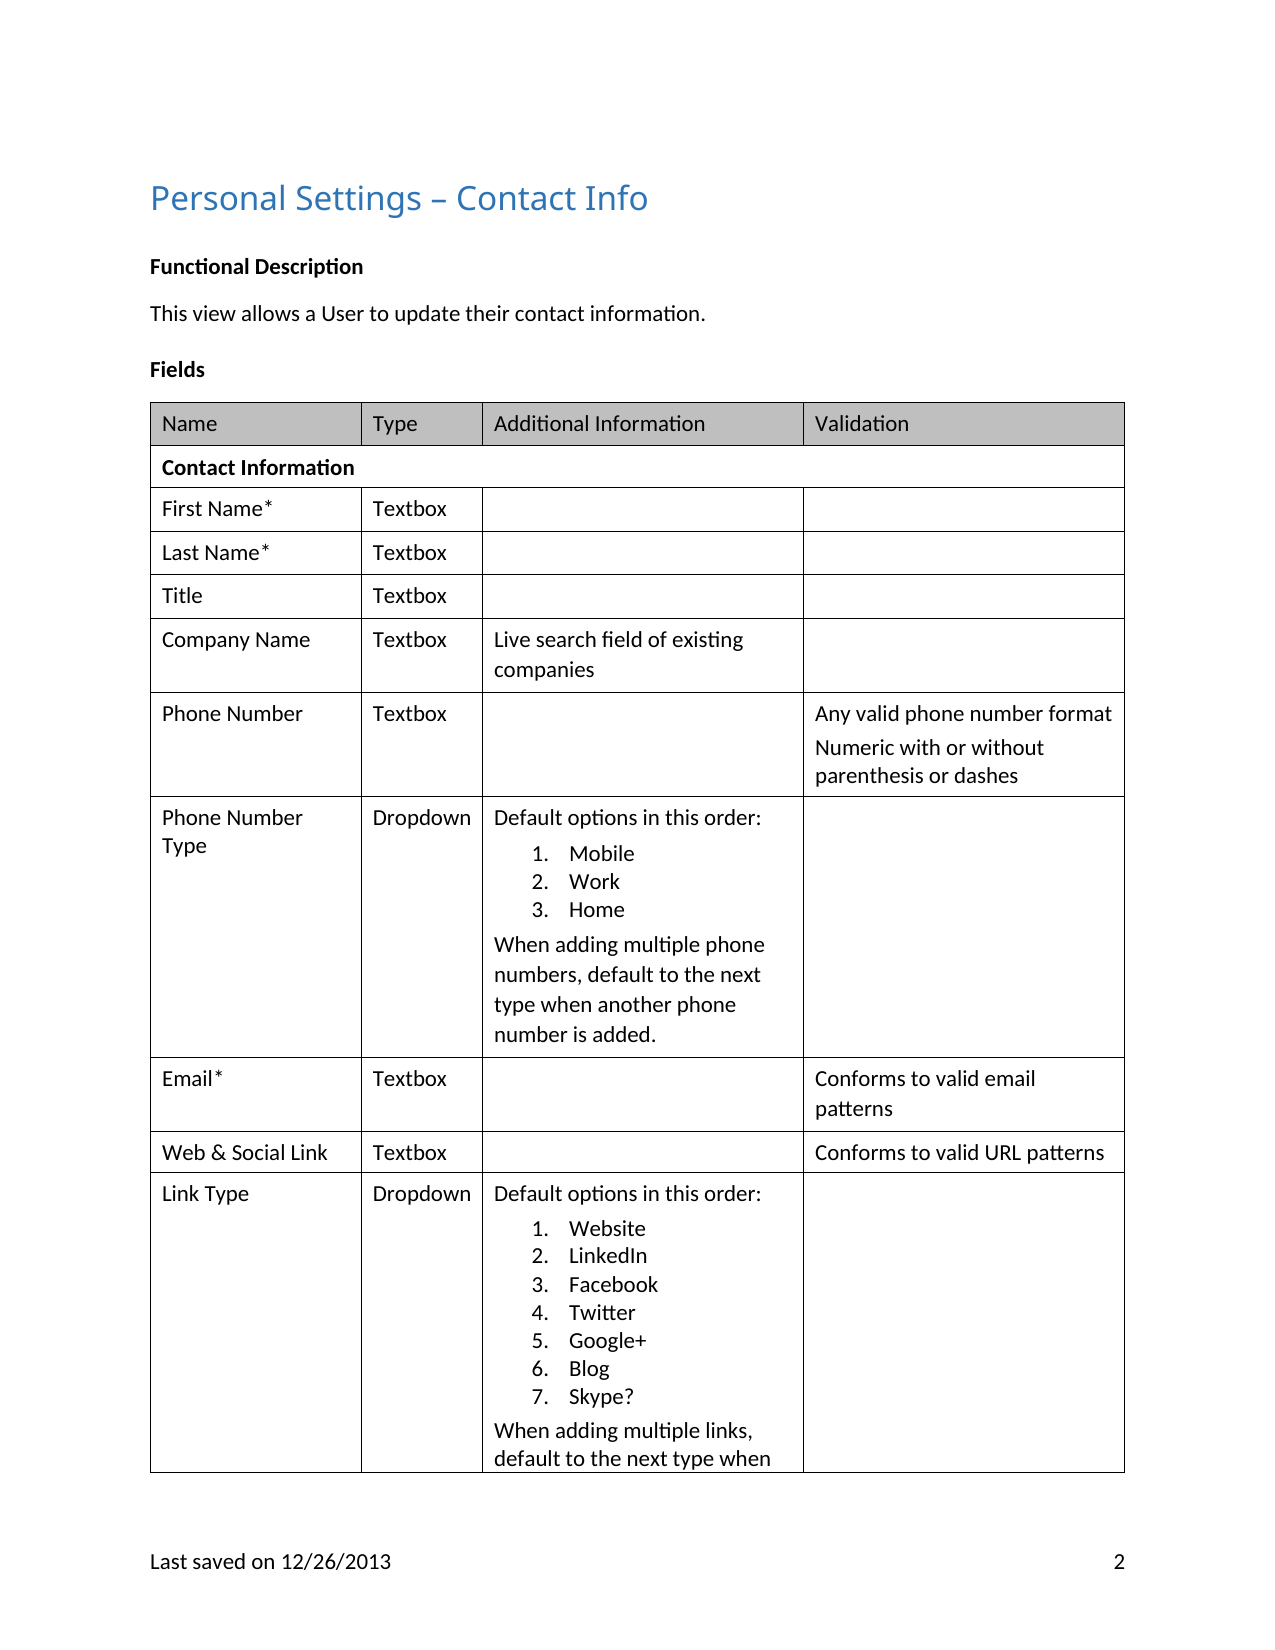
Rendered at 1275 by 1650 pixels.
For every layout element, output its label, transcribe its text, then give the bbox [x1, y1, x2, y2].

table_cell Textbox [362, 488, 482, 531]
table_cell [483, 488, 803, 531]
table_cell [804, 619, 1124, 692]
table_header Type [362, 403, 482, 445]
table_cell Textbox [362, 1058, 482, 1131]
table_cell Textbox [362, 532, 482, 574]
table_header Validation [804, 403, 1124, 445]
table_cell [483, 575, 803, 618]
table_cell [804, 532, 1124, 574]
table_header Name [151, 403, 361, 445]
table_cell Conforms to valid email patterns [804, 1058, 1124, 1131]
table_cell Dropdown [362, 1173, 482, 1472]
table_cell Phone Number Type [151, 797, 361, 1057]
table_cell Phone Number [151, 693, 361, 796]
table_cell [483, 1058, 803, 1131]
text This view allows a User to update their contact information. [150, 299, 1125, 327]
table_cell Email* [151, 1058, 361, 1131]
table_cell Default options in this order: Mobile Work Home When adding multiple phone numbers, default to the next type when another phone number is added. [483, 797, 803, 1057]
table_cell Any valid phone number format Numeric with or without parenthesis or dashes [804, 693, 1124, 796]
table_cell Link Type [151, 1173, 361, 1472]
text Fields [150, 355, 1125, 383]
table_cell [483, 532, 803, 574]
table_cell Textbox [362, 1132, 482, 1172]
table_cell [804, 575, 1124, 618]
table_cell Web & Social Link [151, 1132, 361, 1172]
table_cell [483, 693, 803, 796]
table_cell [483, 1173, 803, 1472]
table_cell Last Name* [151, 532, 361, 574]
table_cell Live search field of existing companies [483, 619, 803, 692]
table_cell Textbox [362, 693, 482, 796]
table_cell Textbox [362, 619, 482, 692]
table_header Additional Information [483, 403, 803, 445]
table_cell First Name* [151, 488, 361, 531]
table_cell [804, 1173, 1124, 1472]
table_cell Contact Information [151, 446, 1124, 487]
text Functional Description [150, 252, 1125, 280]
table_cell [804, 797, 1124, 1057]
table_cell Dropdown [362, 797, 482, 1057]
table_cell Company Name [151, 619, 361, 692]
subtitle Personal Settings – Contact Info [150, 175, 1125, 220]
table_cell Conforms to valid URL patterns [804, 1132, 1124, 1172]
table_cell Textbox [362, 575, 482, 618]
table_cell Title [151, 575, 361, 618]
table_cell [483, 1132, 803, 1172]
table_cell [804, 488, 1124, 531]
